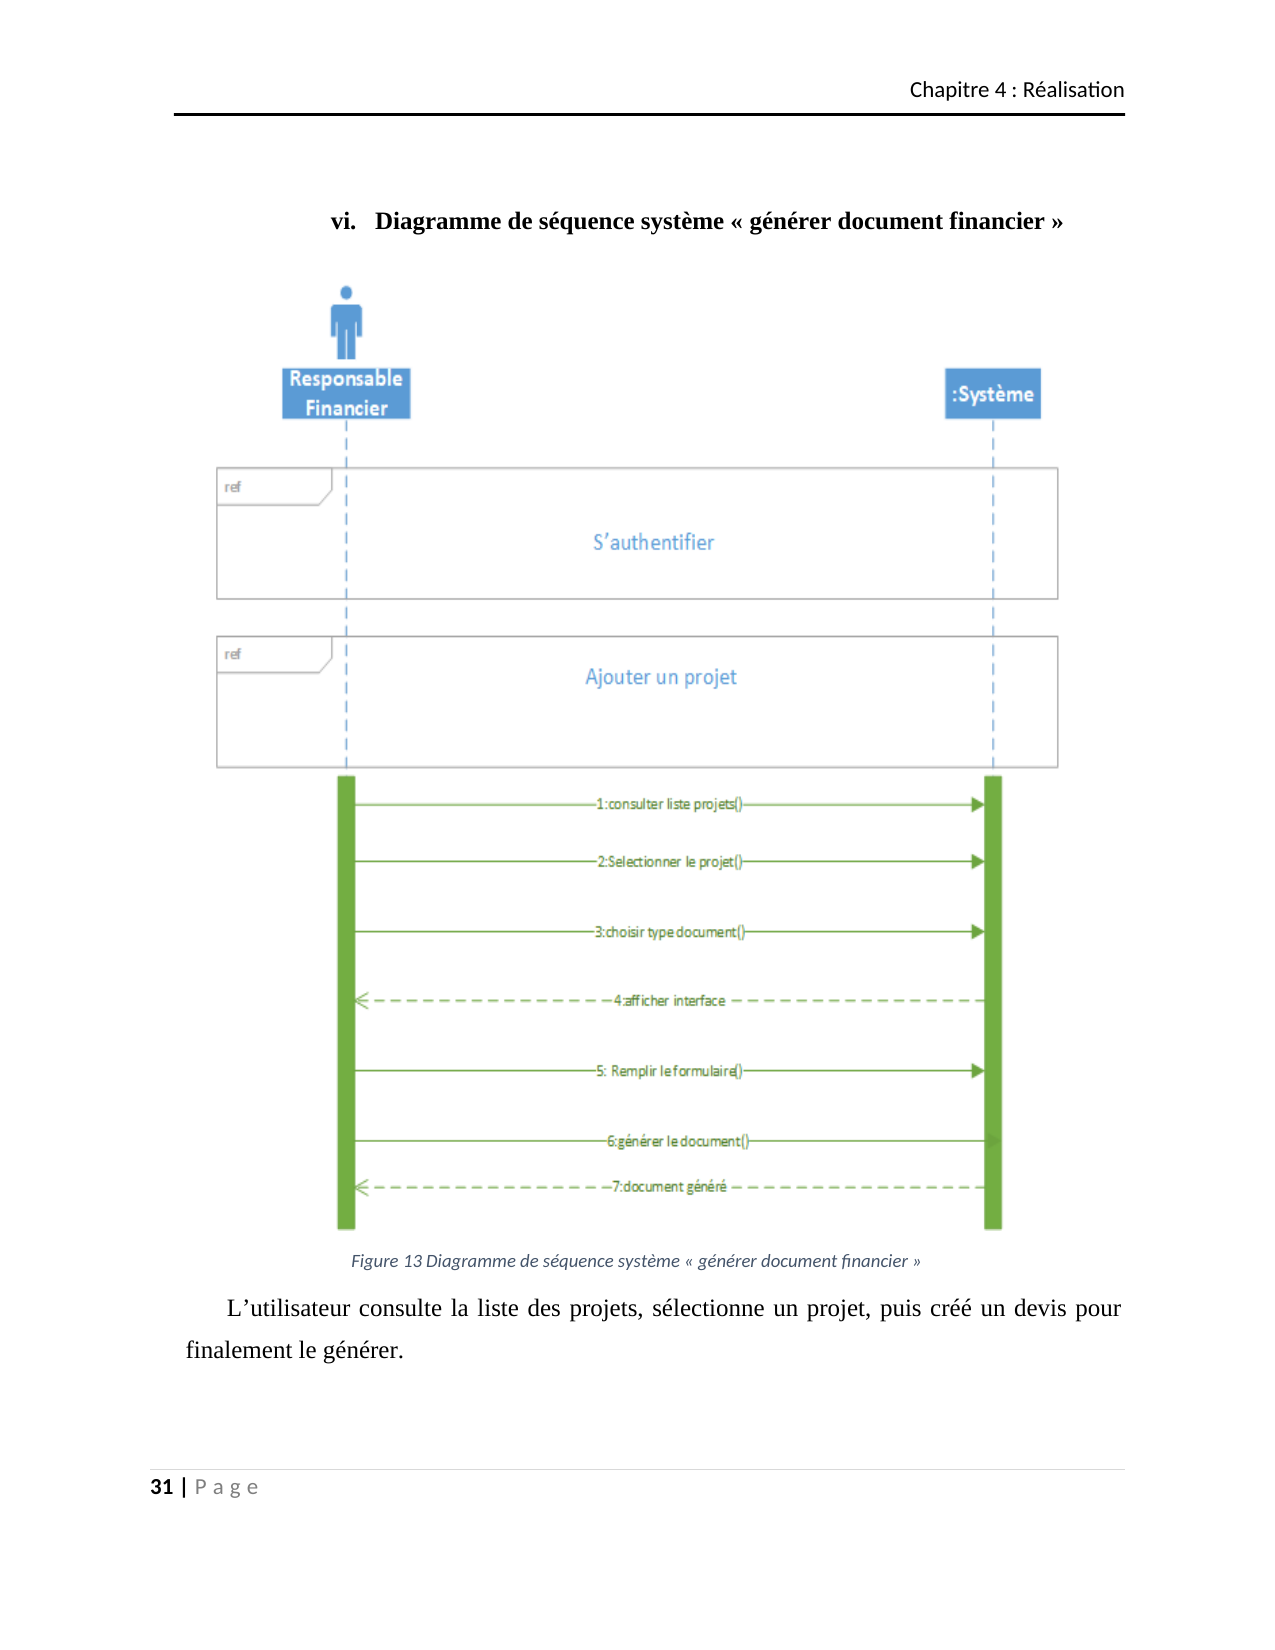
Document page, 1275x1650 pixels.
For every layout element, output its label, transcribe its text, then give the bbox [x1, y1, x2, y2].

picture [215, 283, 1060, 1231]
text Figure 13 Diagramme de séquence système « générer document financier » [150, 1249, 1125, 1272]
subtitle Diagramme de séquence système « générer document financier » [356, 206, 1125, 234]
text L’utilisateur consulte la liste des projets, sélectionne un projet, puis créé un devis pour finalement le générer. [185, 1293, 1123, 1364]
